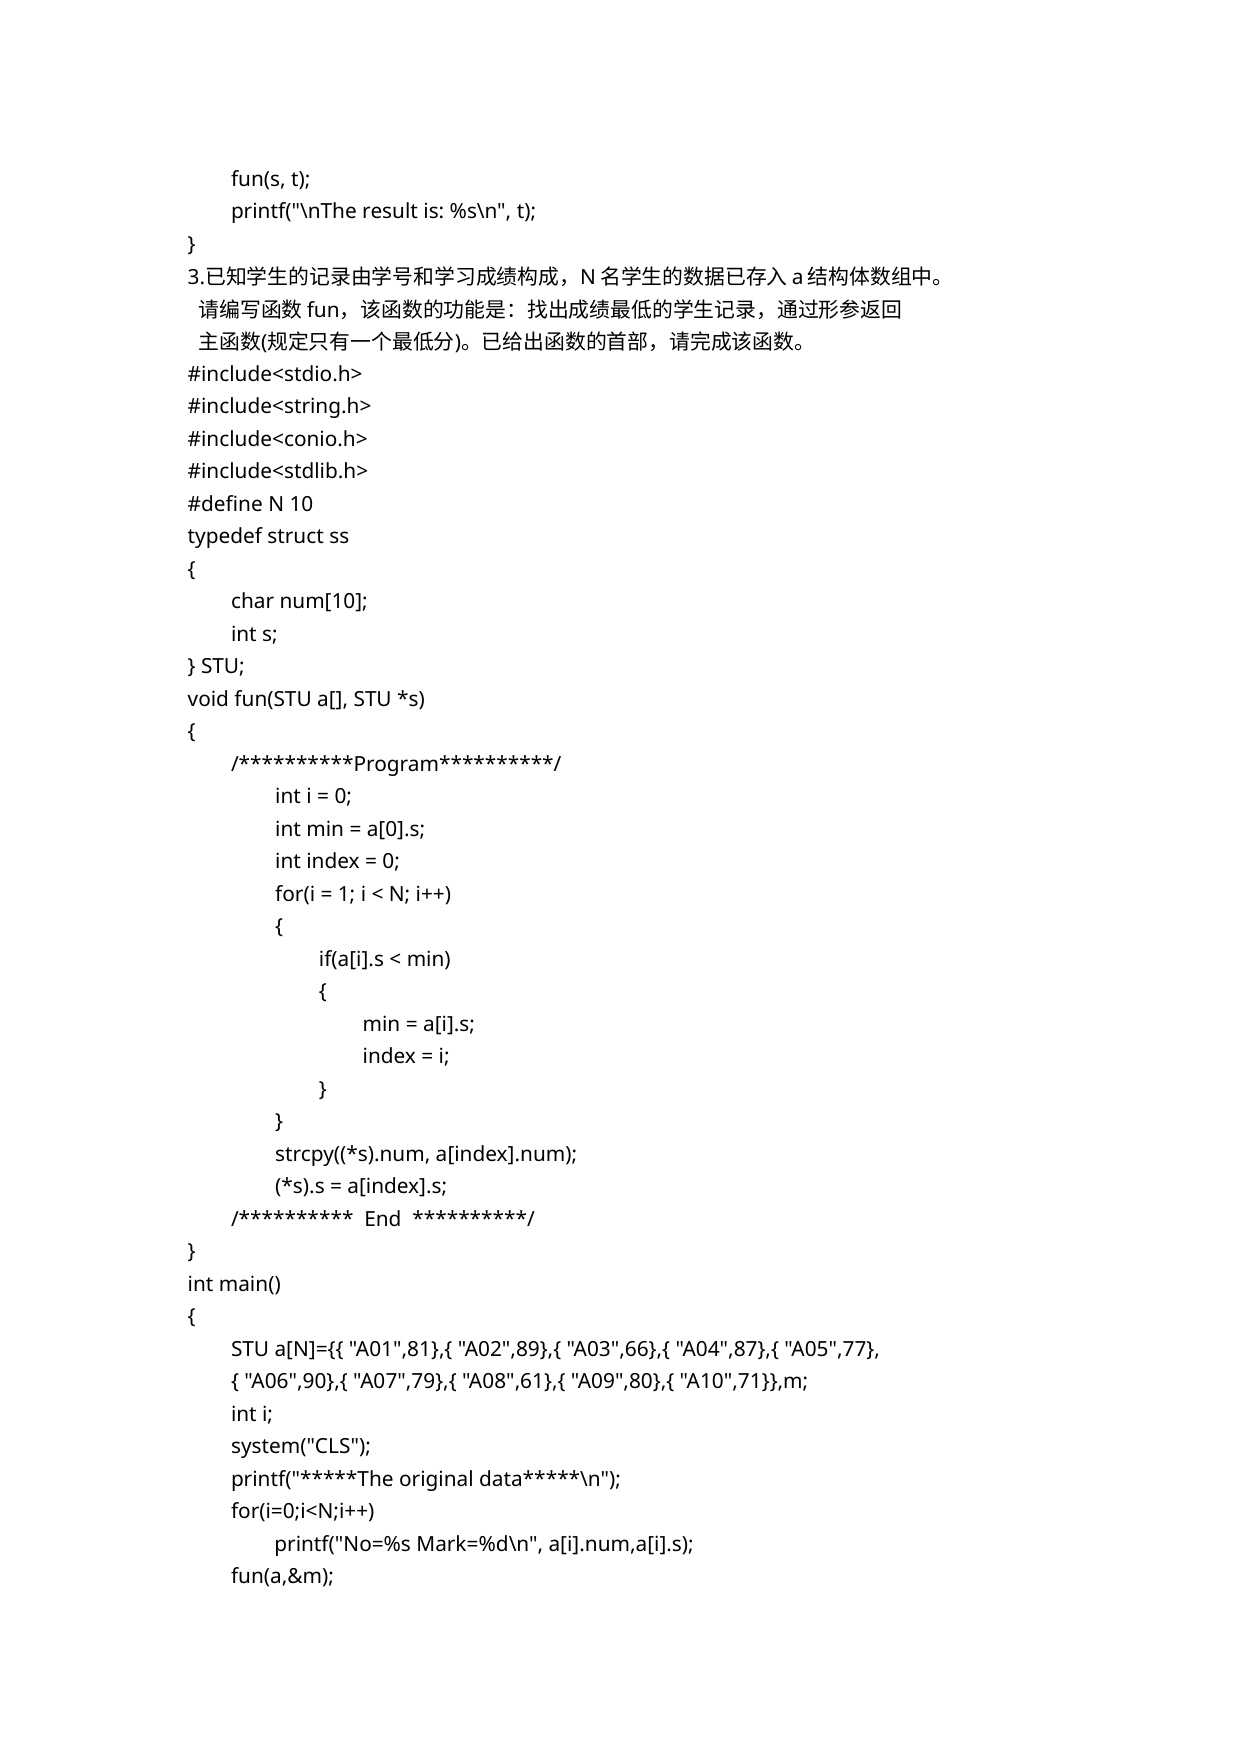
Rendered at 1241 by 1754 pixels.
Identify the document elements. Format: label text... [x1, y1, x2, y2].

text if(a[i].s < min) [187, 942, 1053, 974]
text #include<string.h> [187, 389, 1053, 422]
text STU a[N]={{ "A01",81},{ "A02",89},{ "A03",66},{ "A04",87},{ "A05",77}, [187, 1332, 1053, 1364]
text for(i = 1; i < N; i++) [187, 877, 1053, 909]
text typedef struct ss [187, 519, 1053, 552]
text printf("No=%s Mark=%d\n", a[i].num,a[i].s); [187, 1527, 1053, 1559]
text #include<stdlib.h> [187, 454, 1053, 487]
text } [187, 1072, 1053, 1104]
text index = i; [187, 1039, 1053, 1072]
text #include<stdio.h> [187, 357, 1053, 389]
text /**********Program**********/ [187, 747, 1053, 779]
text } [187, 1104, 1053, 1137]
text for(i=0;i<N;i++) [187, 1494, 1053, 1527]
text system("CLS"); [187, 1429, 1053, 1462]
text int i = 0; [187, 779, 1053, 812]
text int i; [187, 1397, 1053, 1429]
text } STU; [187, 649, 1053, 682]
text } [187, 1234, 1053, 1267]
text (*s).s = a[index].s; [187, 1169, 1053, 1202]
text { [187, 714, 1053, 747]
text 请编写函数fun，该函数的功能是：找出成绩最低的学生记录，通过形参返回 [187, 292, 1053, 324]
text void fun(STU a[], STU *s) [187, 682, 1053, 714]
text { [187, 552, 1053, 584]
text { [187, 974, 1053, 1007]
text } [187, 227, 1053, 259]
text #include<conio.h> [187, 422, 1053, 454]
text /********** End **********/ [187, 1202, 1053, 1234]
text 3.已知学生的记录由学号和学习成绩构成，N名学生的数据已存入a结构体数组中。 [187, 259, 1053, 292]
text fun(a,&m); [187, 1559, 1053, 1592]
text strcpy((*s).num, a[index].num); [187, 1137, 1053, 1169]
text printf("\nThe result is: %s\n", t); [187, 194, 1053, 227]
text int min = a[0].s; [187, 812, 1053, 844]
text int index = 0; [187, 844, 1053, 877]
text 主函数(规定只有一个最低分)。已给出函数的首部，请完成该函数。 [187, 324, 1053, 357]
text { [187, 909, 1053, 942]
text char num[10]; [187, 584, 1053, 617]
text { "A06",90},{ "A07",79},{ "A08",61},{ "A09",80},{ "A10",71}},m; [187, 1364, 1053, 1397]
text int main() [187, 1267, 1053, 1299]
text fun(s, t); [187, 162, 1053, 194]
text #define N 10 [187, 487, 1053, 519]
text min = a[i].s; [187, 1007, 1053, 1039]
text { [187, 1299, 1053, 1332]
text printf("*****The original data*****\n"); [187, 1462, 1053, 1494]
text int s; [187, 617, 1053, 649]
